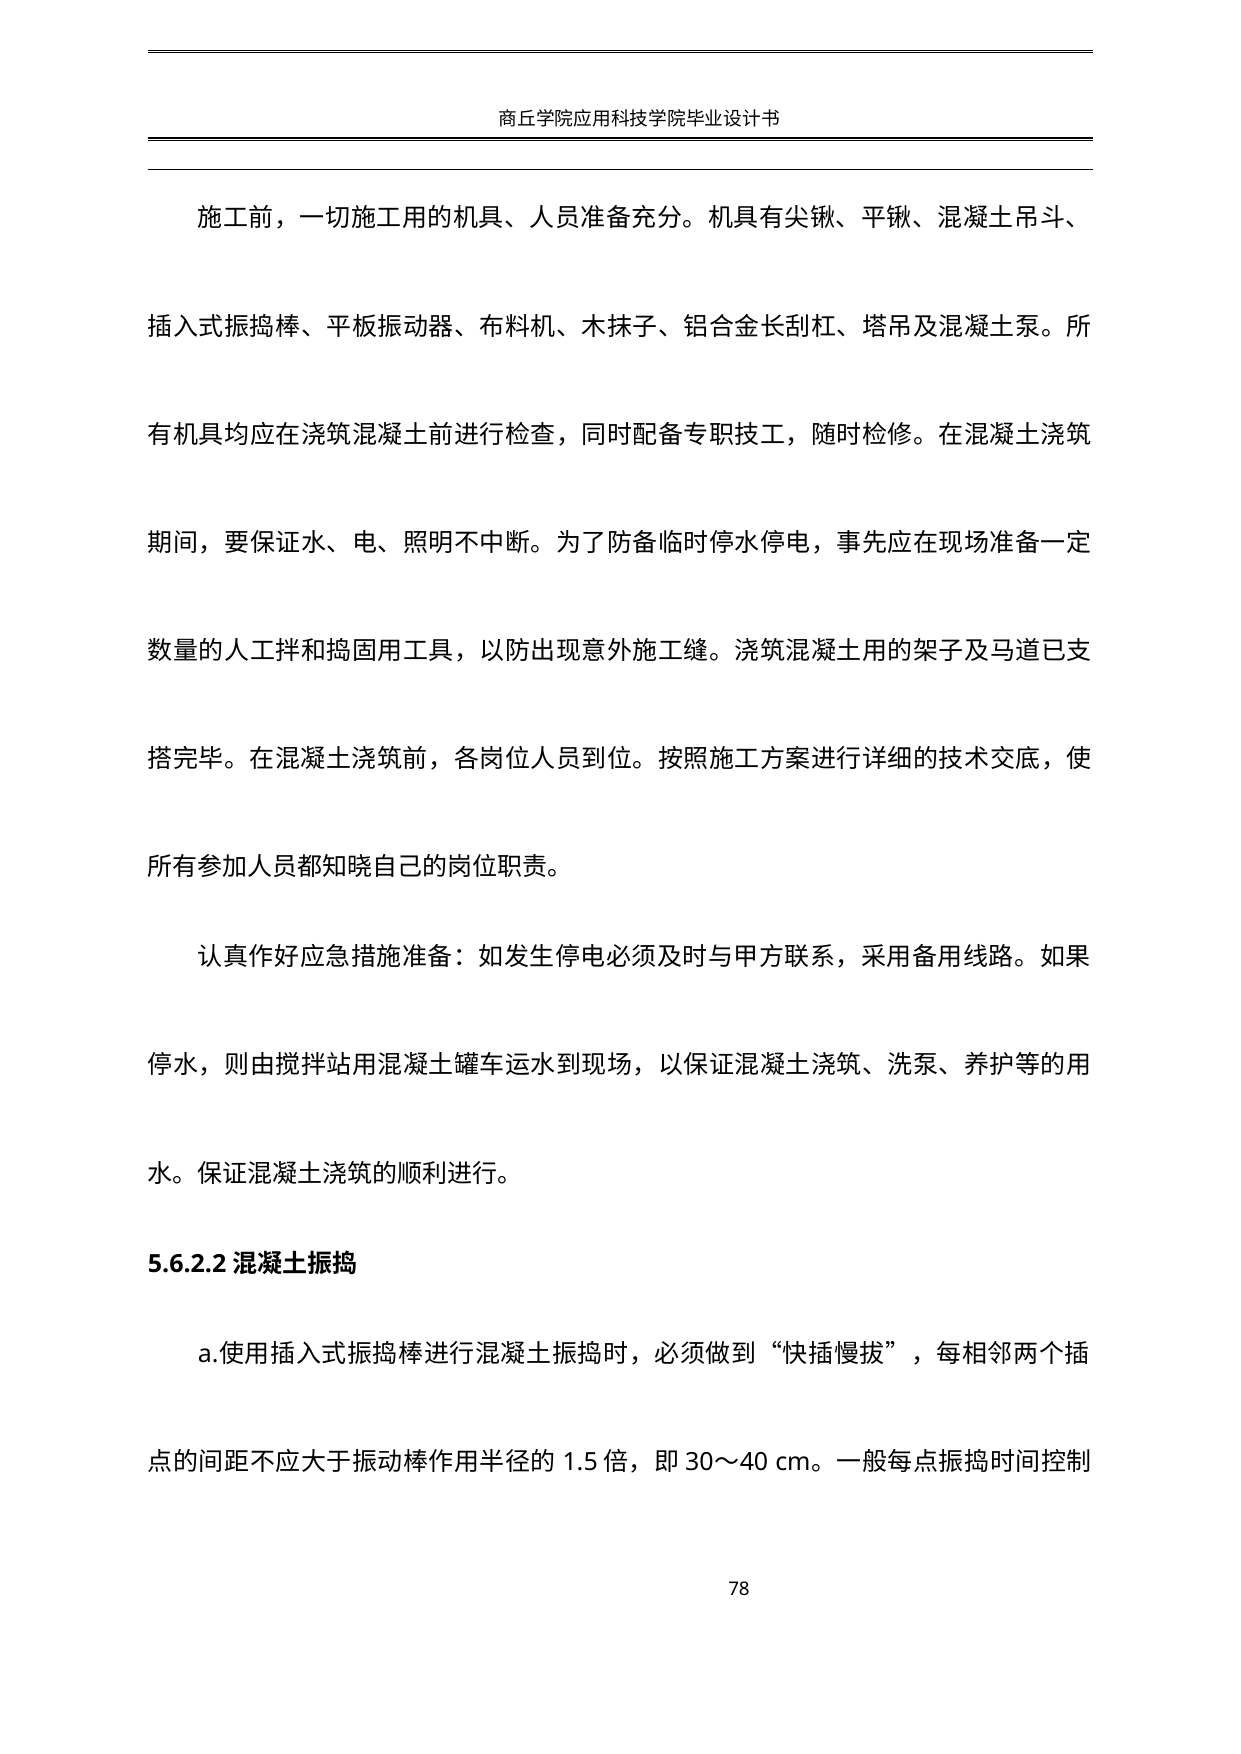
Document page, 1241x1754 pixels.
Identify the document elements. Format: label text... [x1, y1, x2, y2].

text 认真作好应急措施准备：如发生停电必须及时与甲方联系，采用备用线路。如果停水，则由搅拌站用混凝土罐车运水到现场，以保证混凝土浇筑、洗泵、养护等的用水。保证混凝土浇筑的顺利进行。 [148, 919, 1093, 1207]
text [148, 1316, 1093, 1496]
text 5.6.2.2 混凝土振捣 [148, 1225, 1093, 1297]
text 施工前，一切施工用的机具、人员准备充分。机具有尖锹、平锹、混凝土吊斗、插入式振捣棒、平板振动器、布料机、木抹子、铝合金长刮杠、塔吊及混凝土泵。所有机具均应在浇筑混凝土前进行检查，同时配备专职技工，随时检修。在混凝土浇筑期间，要保证水、电、照明不中断。为了防备临时停水停电，事先应在现场准备一定数量的人工拌和捣固用工具，以防出现意外施工缝。浇筑混凝土用的架子及马道已支搭完毕。在混凝土浇筑前，各岗位人员到位。按照施工方案进行详细的技术交底，使所有参加人员都知晓自己的岗位职责。 [148, 180, 1093, 901]
